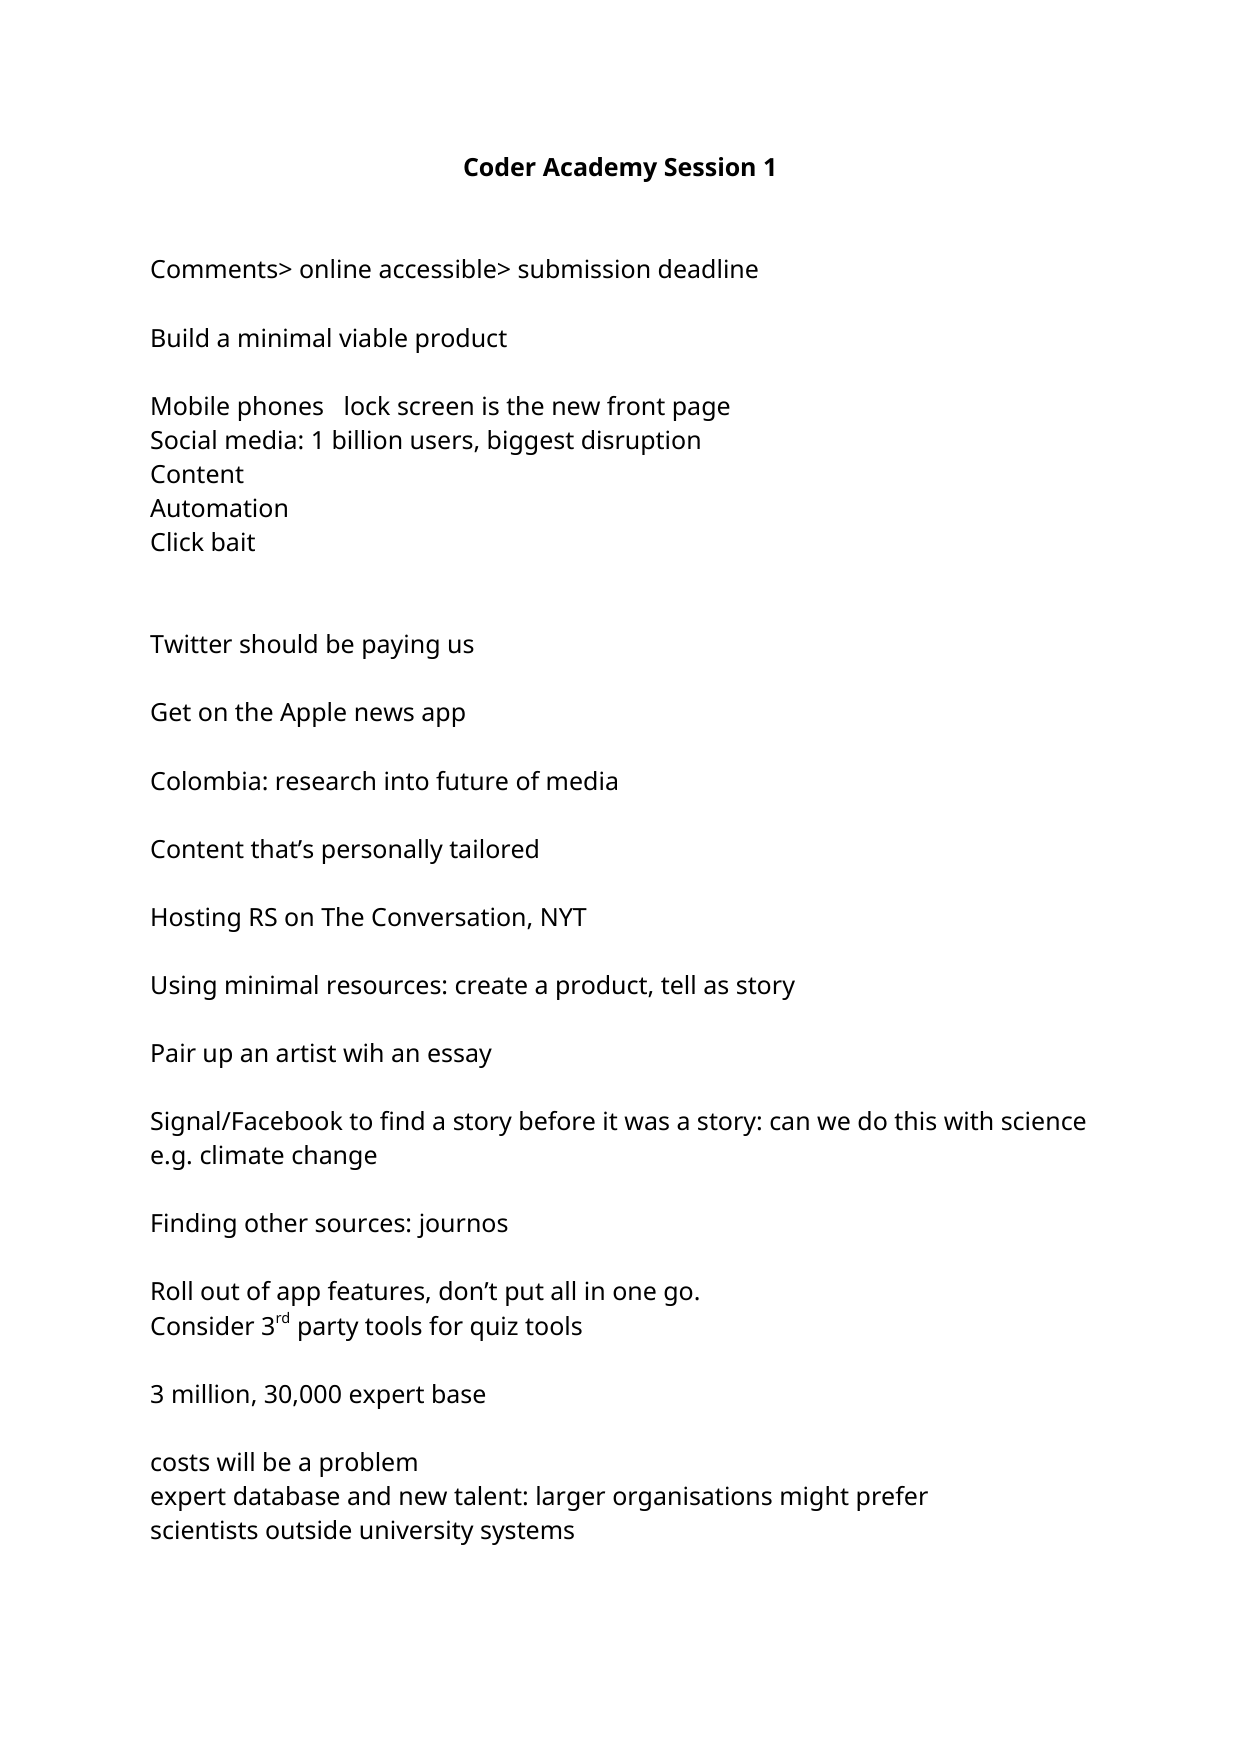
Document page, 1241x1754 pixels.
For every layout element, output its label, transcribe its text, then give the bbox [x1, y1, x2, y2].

text Social media: 1 billion users, biggest disruption [150, 422, 1090, 457]
text Automation [150, 491, 1090, 525]
text expert database and new talent: larger organisations might prefer [150, 1478, 1090, 1512]
text Content that’s personally tailored [150, 831, 1090, 865]
text Content [150, 457, 1090, 491]
text Comments> online accessible> submission deadline [150, 252, 1090, 286]
text Get on the Apple news app [150, 695, 1090, 729]
text Roll out of app features, don’t put all in one go. [150, 1274, 1090, 1308]
text Colombia: research into future of media [150, 763, 1090, 797]
text Coder Academy Session 1 [150, 150, 1090, 184]
text costs will be a problem [150, 1444, 1090, 1478]
text Pair up an artist wih an essay [150, 1036, 1090, 1070]
text Consider 3rd party tools for quiz tools [150, 1308, 1090, 1342]
text Using minimal resources: create a product, tell as story [150, 967, 1090, 1002]
text Hosting RS on The Conversation, NYT [150, 899, 1090, 933]
text scientists outside university systems [150, 1512, 1090, 1547]
text Signal/Facebook to find a story before it was a story: can we do this with science e.g. climate change [150, 1104, 1090, 1172]
text Twitter should be paying us [150, 627, 1090, 661]
text Mobile phones lock screen is the new front page [150, 388, 1090, 422]
text 3 million, 30,000 expert base [150, 1376, 1090, 1410]
text Click bait [150, 525, 1090, 559]
text Finding other sources: journos [150, 1206, 1090, 1240]
text Build a minimal viable product [150, 320, 1090, 354]
